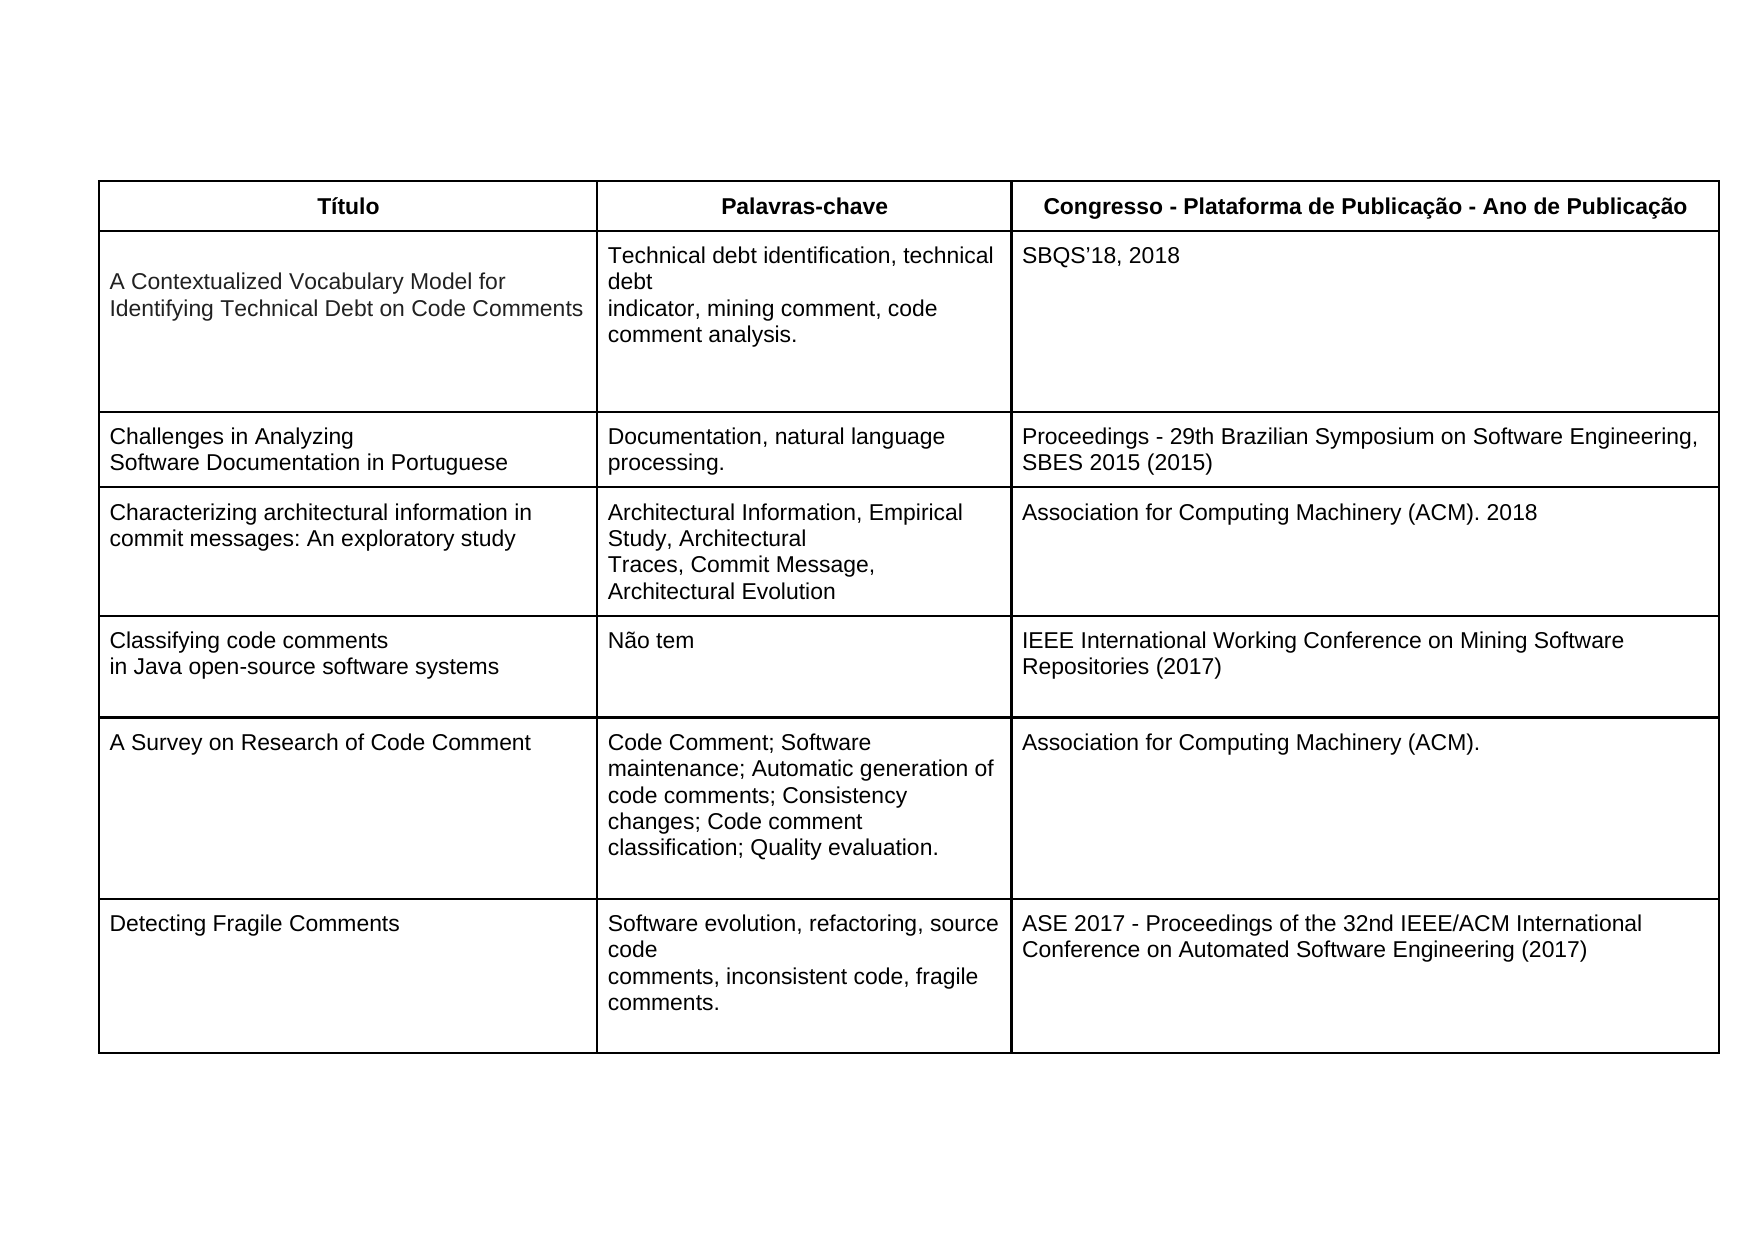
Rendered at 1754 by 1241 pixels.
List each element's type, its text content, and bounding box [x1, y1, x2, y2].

table_cell Association for Computing Machinery (ACM). [1013, 719, 1718, 897]
table_cell Architectural Information, Empirical Study, Architectural Traces, Commit Message, Architectural Evolution [598, 488, 1010, 614]
table_cell Detecting Fragile Comments [100, 900, 596, 1052]
table_cell Challenges in Analyzing Software Documentation in Portuguese [100, 413, 596, 486]
table_header Palavras-chave [598, 182, 1010, 229]
table_cell Association for Computing Machinery (ACM). 2018 [1013, 488, 1718, 614]
table_cell Code Comment; Software maintenance; Automatic generation of code comments; Consistency changes; Code comment classification; Quality evaluation. [598, 719, 1010, 897]
table_cell Software evolution, refactoring, source code comments, inconsistent code, fragile comments. [598, 900, 1010, 1052]
table_cell A Contextualized Vocabulary Model for Identifying Technical Debt on Code Comments [100, 232, 596, 411]
table_cell Documentation, natural language processing. [598, 413, 1010, 486]
table_cell ASE 2017 - Proceedings of the 32nd IEEE/ACM International Conference on Automated Software Engineering (2017) [1013, 900, 1718, 1052]
table_cell A Survey on Research of Code Comment [100, 719, 596, 897]
table_cell Não tem [598, 617, 1010, 716]
table_cell Technical debt identification, technical debt indicator, mining comment, code comment analysis. [598, 232, 1010, 411]
table_header Congresso - Plataforma de Publicação - Ano de Publicação [1013, 182, 1718, 229]
table_cell IEEE International Working Conference on Mining Software Repositories (2017) [1013, 617, 1718, 716]
table_cell Proceedings - 29th Brazilian Symposium on Software Engineering, SBES 2015 (2015) [1013, 413, 1718, 486]
table_cell SBQS’18, 2018 [1013, 232, 1718, 411]
table_header Título [100, 182, 596, 229]
table_cell Classifying code comments in Java open-source software systems [100, 617, 596, 716]
table_cell Characterizing architectural information in commit messages: An exploratory study [100, 488, 596, 614]
